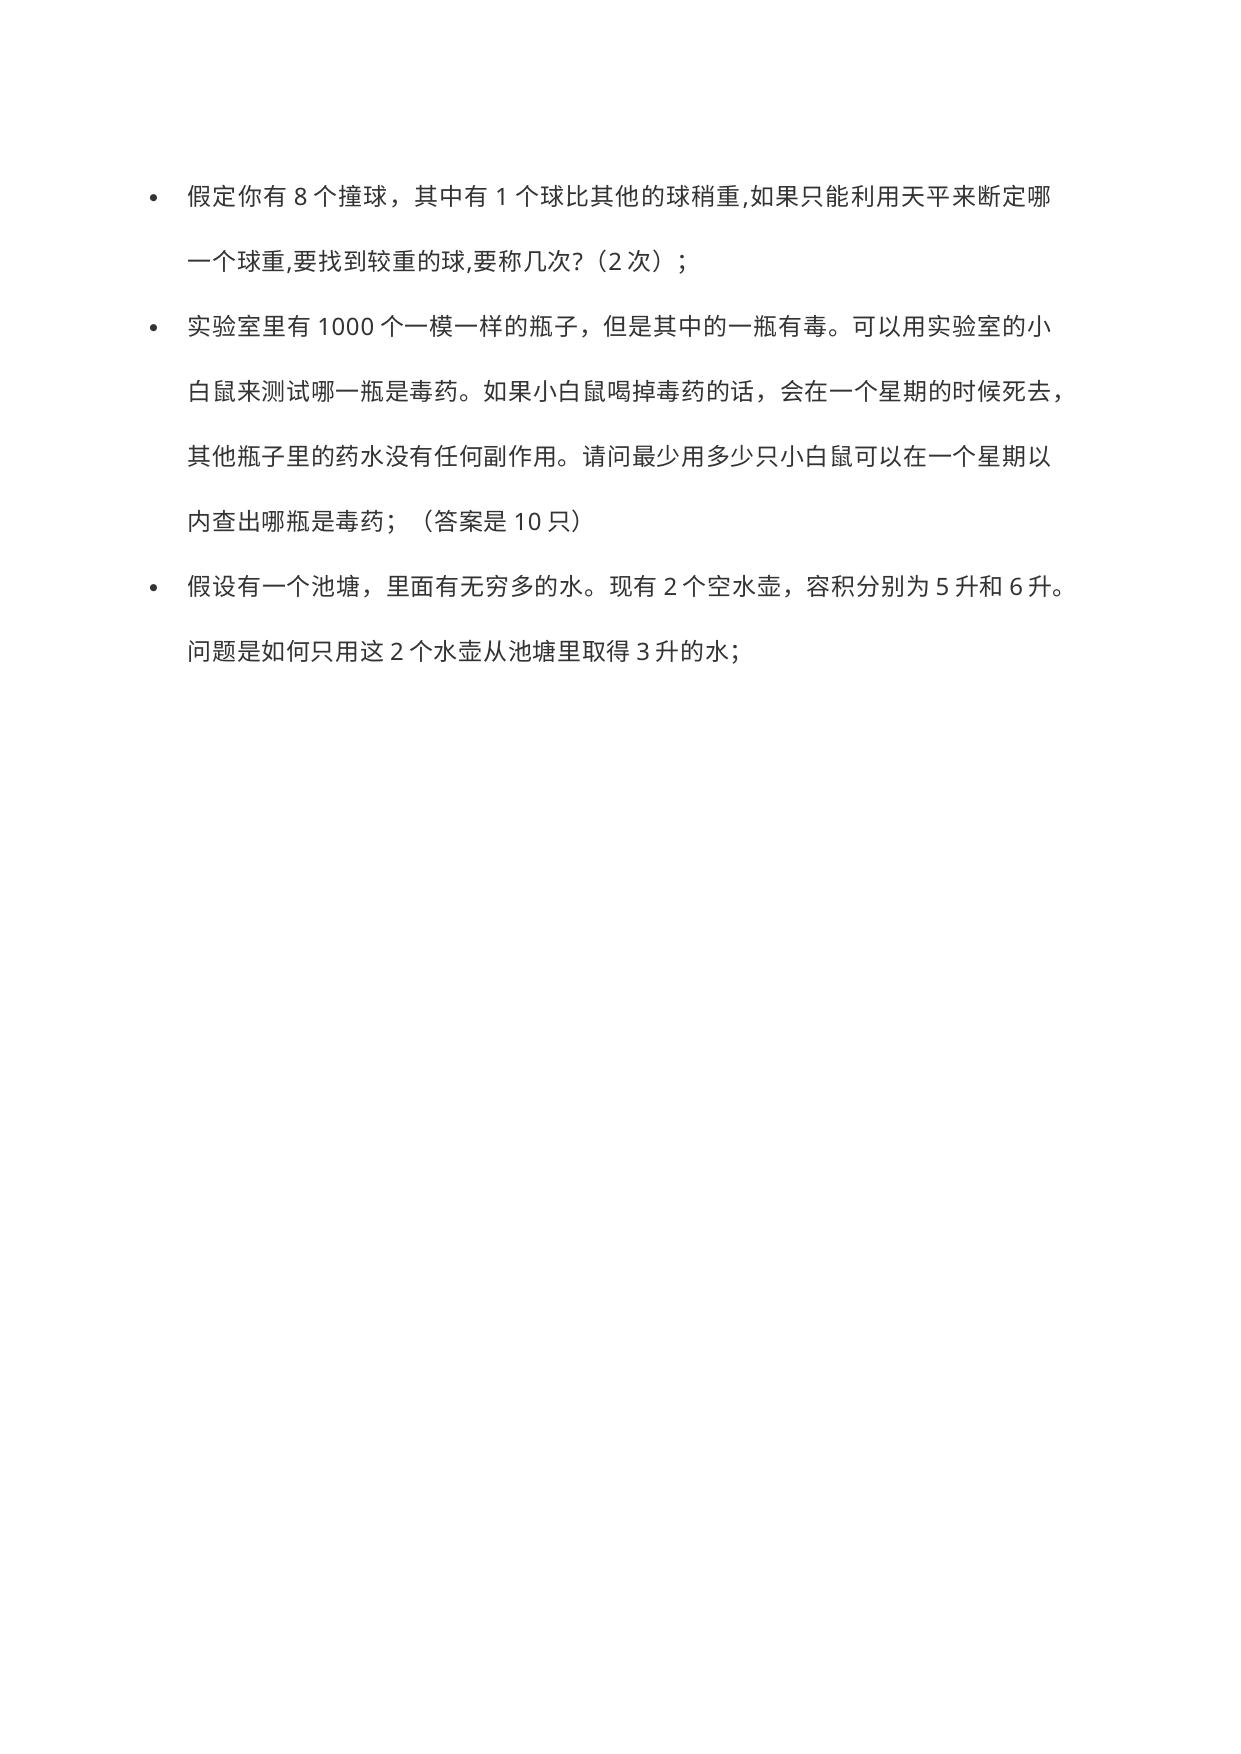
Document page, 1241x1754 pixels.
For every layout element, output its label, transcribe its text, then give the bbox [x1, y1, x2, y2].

list 实验室里有1000个一模一样的瓶子，但是其中的一瓶有毒。可以用实验室的小白鼠来测试哪一瓶是毒药。如果小白鼠喝掉毒药的话，会在一个星期的时候死去，其他瓶子里的药水没有任何副作用。请问最少用多少只小白鼠可以在一个星期以内查出哪瓶是毒药；（答案是10只） [150, 292, 1053, 552]
list 假定你有8个撞球，其中有1个球比其他的球稍重,如果只能利用天平来断定哪一个球重,要找到较重的球,要称几次?（2次）； [150, 162, 1053, 292]
list 假设有一个池塘，里面有无穷多的水。现有2个空水壶，容积分别为5升和6升。问题是如何只用这2个水壶从池塘里取得3升的水； [150, 552, 1053, 682]
